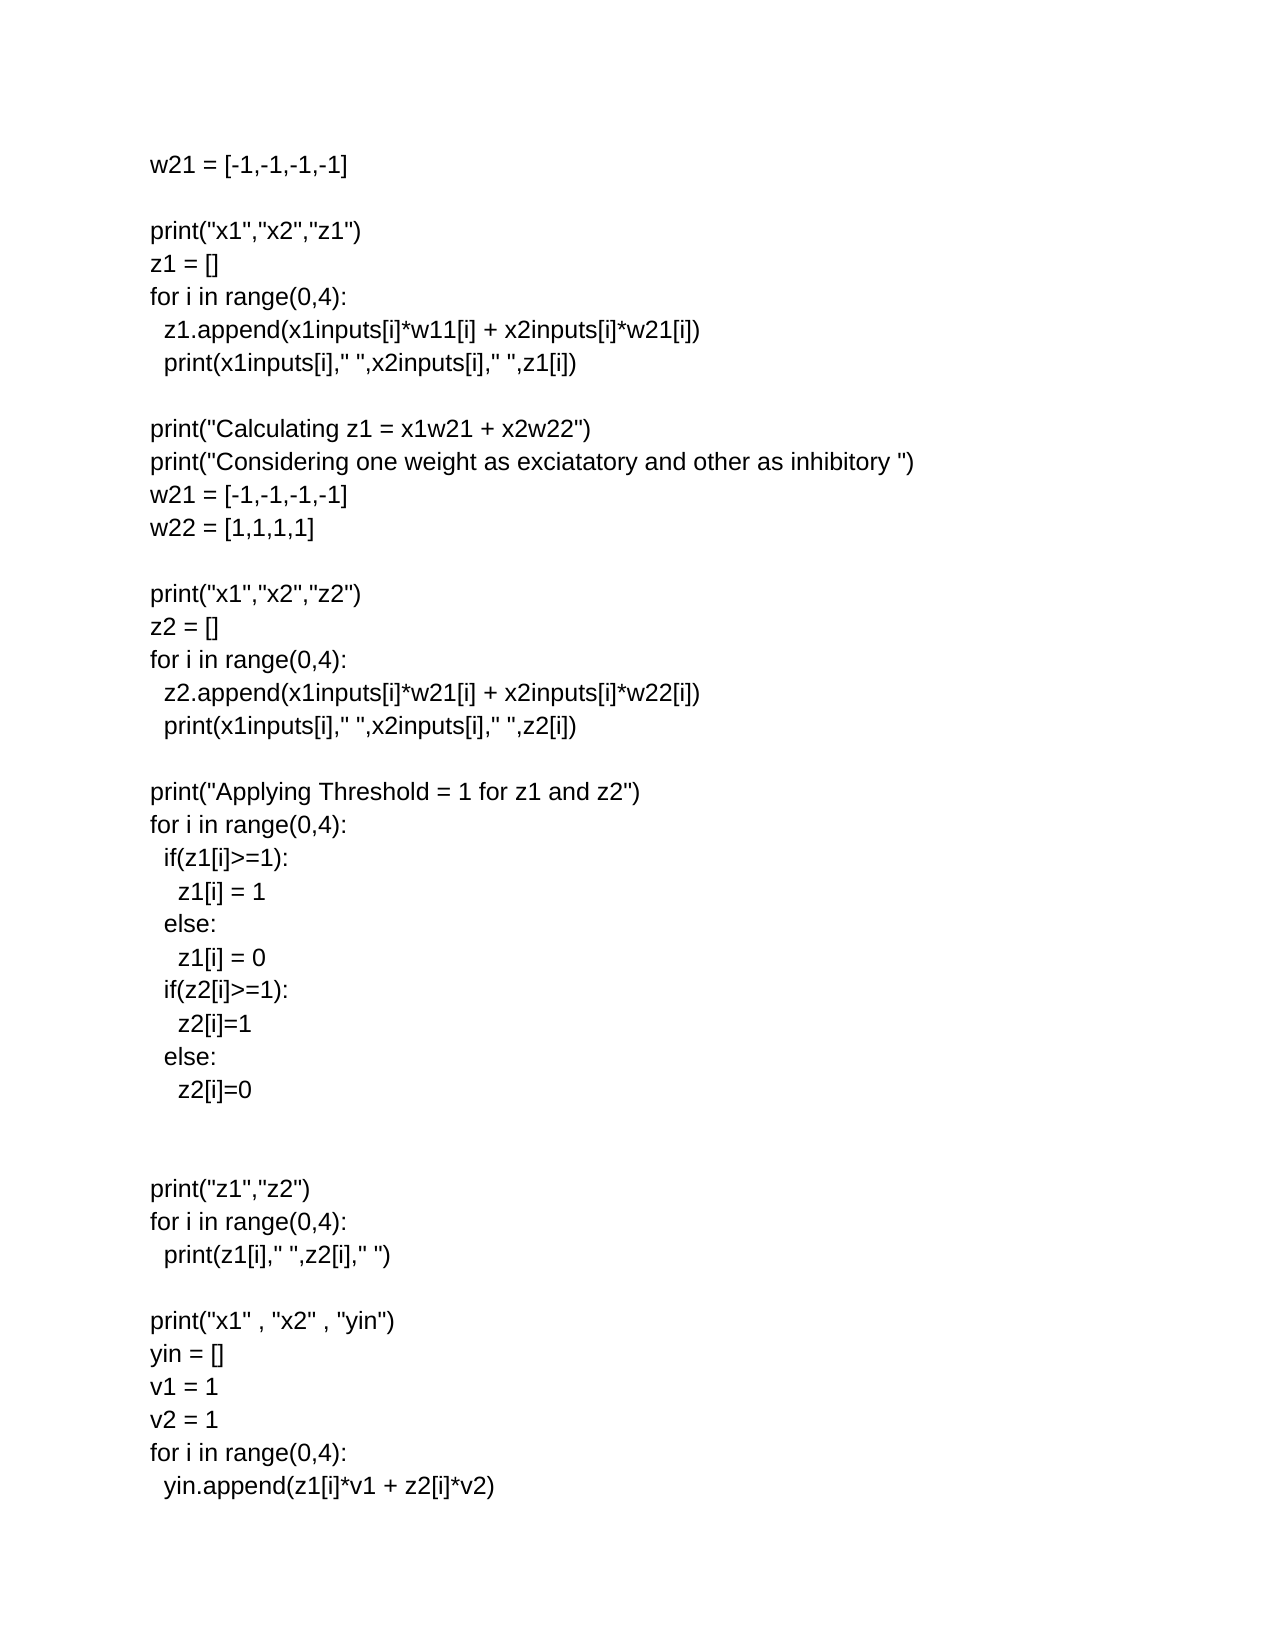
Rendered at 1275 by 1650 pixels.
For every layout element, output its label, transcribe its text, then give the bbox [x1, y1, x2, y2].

text w22 = [1,1,1,1] [150, 513, 1125, 542]
text if(z1[i]>=1): [150, 843, 1125, 872]
text if(z2[i]>=1): [150, 976, 1125, 1004]
text print(z1[i]," ",z2[i]," ") [150, 1240, 1125, 1268]
text z1[i] = 1 [150, 876, 1125, 905]
text z1[i] = 0 [150, 942, 1125, 971]
text w21 = [-1,-1,-1,-1] [150, 150, 1125, 179]
text yin.append(z1[i]*v1 + z2[i]*v2) [150, 1471, 1125, 1499]
text for i in range(0,4): [150, 810, 1125, 839]
text print("x1","x2","z2") [150, 579, 1125, 608]
text print("x1","x2","z1") [150, 216, 1125, 245]
text for i in range(0,4): [150, 1207, 1125, 1235]
text print("x1" , "x2" , "yin") [150, 1306, 1125, 1334]
text print("z1","z2") [150, 1174, 1125, 1202]
text for i in range(0,4): [150, 282, 1125, 311]
text else: [150, 909, 1125, 938]
text print(x1inputs[i]," ",x2inputs[i]," ",z1[i]) [150, 348, 1125, 377]
text w21 = [-1,-1,-1,-1] [150, 480, 1125, 509]
text v2 = 1 [150, 1405, 1125, 1433]
text print("Calculating z1 = x1w21 + x2w22") [150, 414, 1125, 443]
text yin = [] [150, 1339, 1125, 1367]
text print("Applying Threshold = 1 for z1 and z2") [150, 777, 1125, 806]
text for i in range(0,4): [150, 1438, 1125, 1467]
text else: [150, 1042, 1125, 1070]
text z2[i]=1 [150, 1008, 1125, 1037]
text z2[i]=0 [150, 1074, 1125, 1103]
text z1.append(x1inputs[i]*w11[i] + x2inputs[i]*w21[i]) [150, 315, 1125, 344]
text v1 = 1 [150, 1372, 1125, 1401]
text z2 = [] [150, 612, 1125, 641]
text z2.append(x1inputs[i]*w21[i] + x2inputs[i]*w22[i]) [150, 678, 1125, 707]
text print(x1inputs[i]," ",x2inputs[i]," ",z2[i]) [150, 711, 1125, 740]
text for i in range(0,4): [150, 645, 1125, 674]
text print("Considering one weight as exciatatory and other as inhibitory ") [150, 447, 1125, 476]
text z1 = [] [150, 249, 1125, 278]
